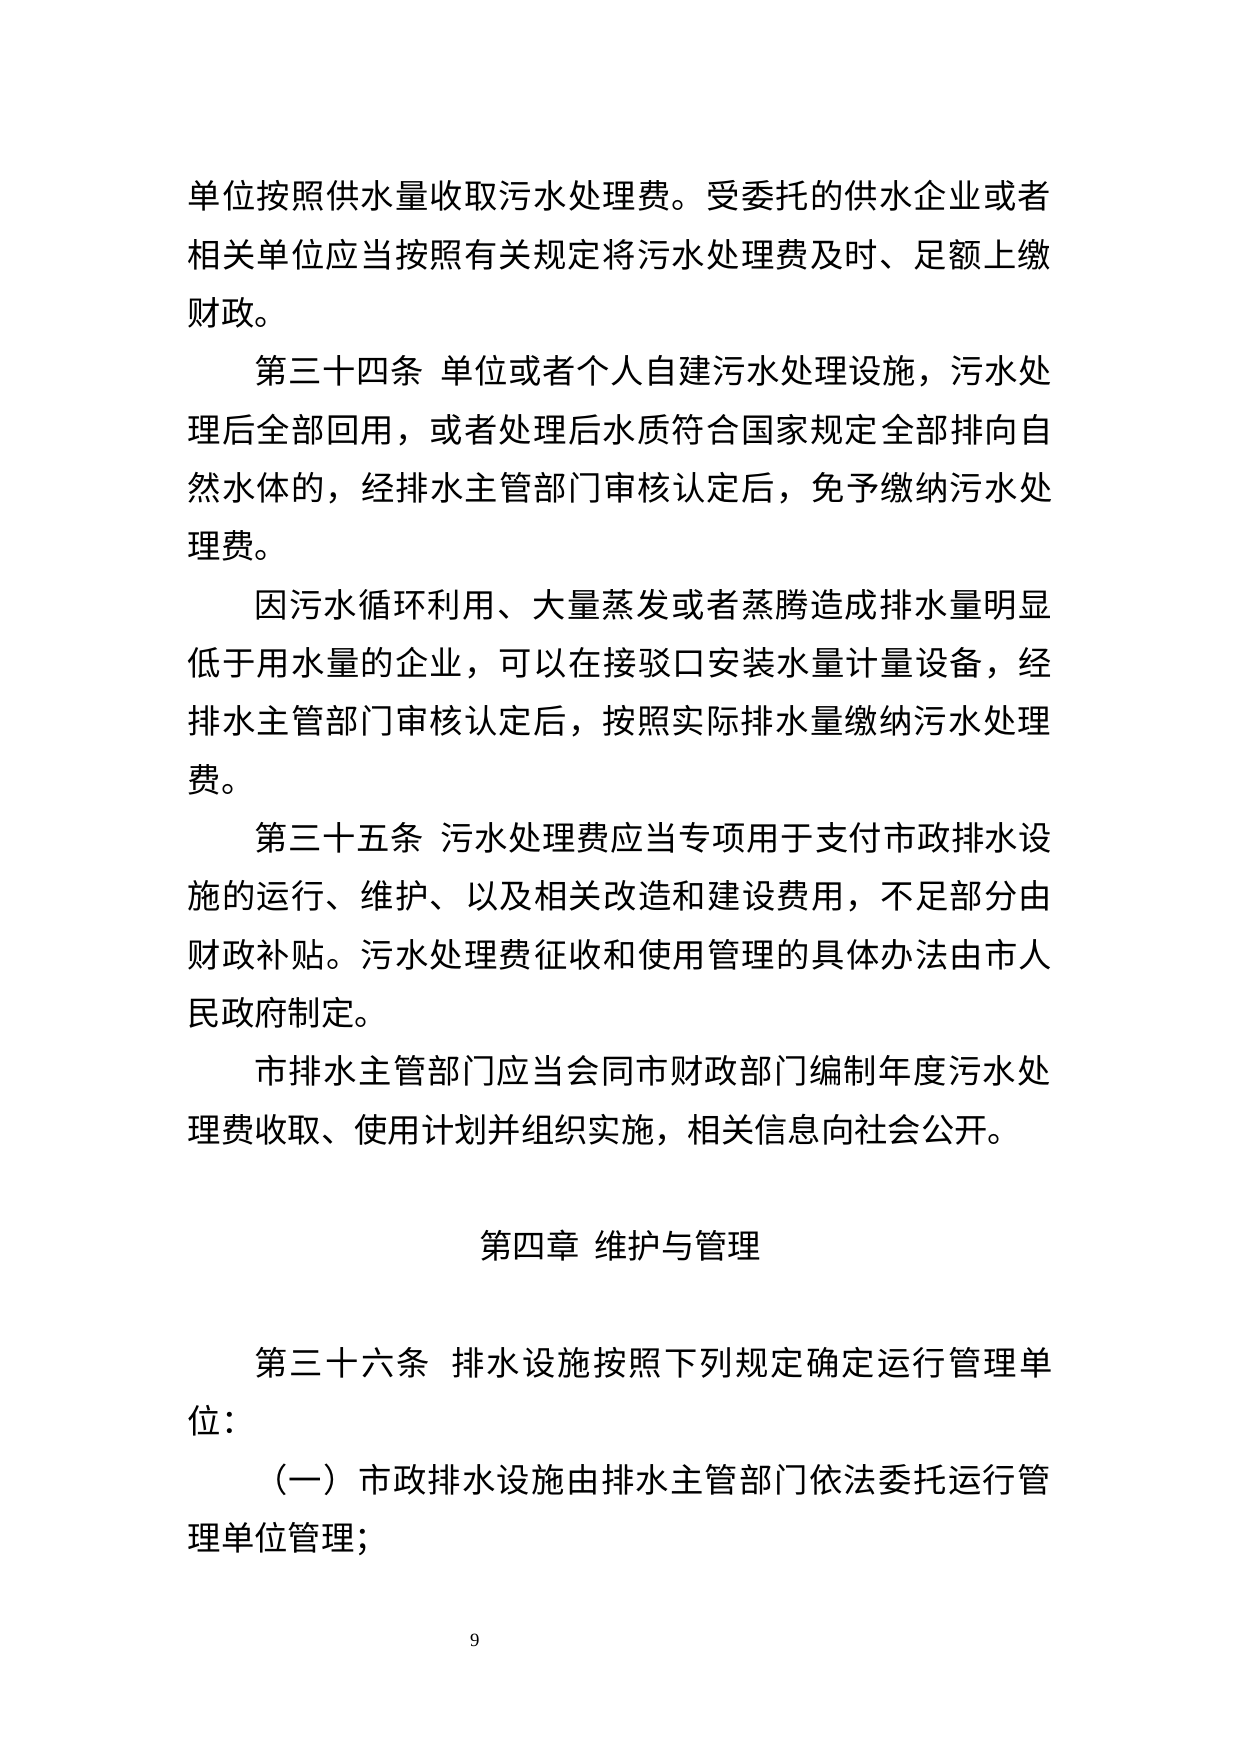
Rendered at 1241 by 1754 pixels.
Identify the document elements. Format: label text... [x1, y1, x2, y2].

text 第四章 维护与管理 [187, 1212, 1053, 1270]
text 第三十四条 单位或者个人自建污水处理设施，污水处理后全部回用，或者处理后水质符合国家规定全部排向自然水体的，经排水主管部门审核认定后，免予缴纳污水处理费。 [187, 337, 1053, 570]
text 第三十六条 排水设施按照下列规定确定运行管理单位： [187, 1329, 1053, 1445]
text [187, 162, 1053, 337]
text 因污水循环利用、大量蒸发或者蒸腾造成排水量明显低于用水量的企业，可以在接驳口安装水量计量设备，经排水主管部门审核认定后，按照实际排水量缴纳污水处理费。 [187, 570, 1053, 804]
text （一）市政排水设施由排水主管部门依法委托运行管理单位管理； [187, 1445, 1053, 1562]
text 第三十五条 污水处理费应当专项用于支付市政排水设施的运行、维护、以及相关改造和建设费用，不足部分由财政补贴。污水处理费征收和使用管理的具体办法由市人民政府制定。 [187, 804, 1053, 1037]
text 市排水主管部门应当会同市财政部门编制年度污水处理费收取、使用计划并组织实施，相关信息向社会公开。 [187, 1037, 1053, 1154]
